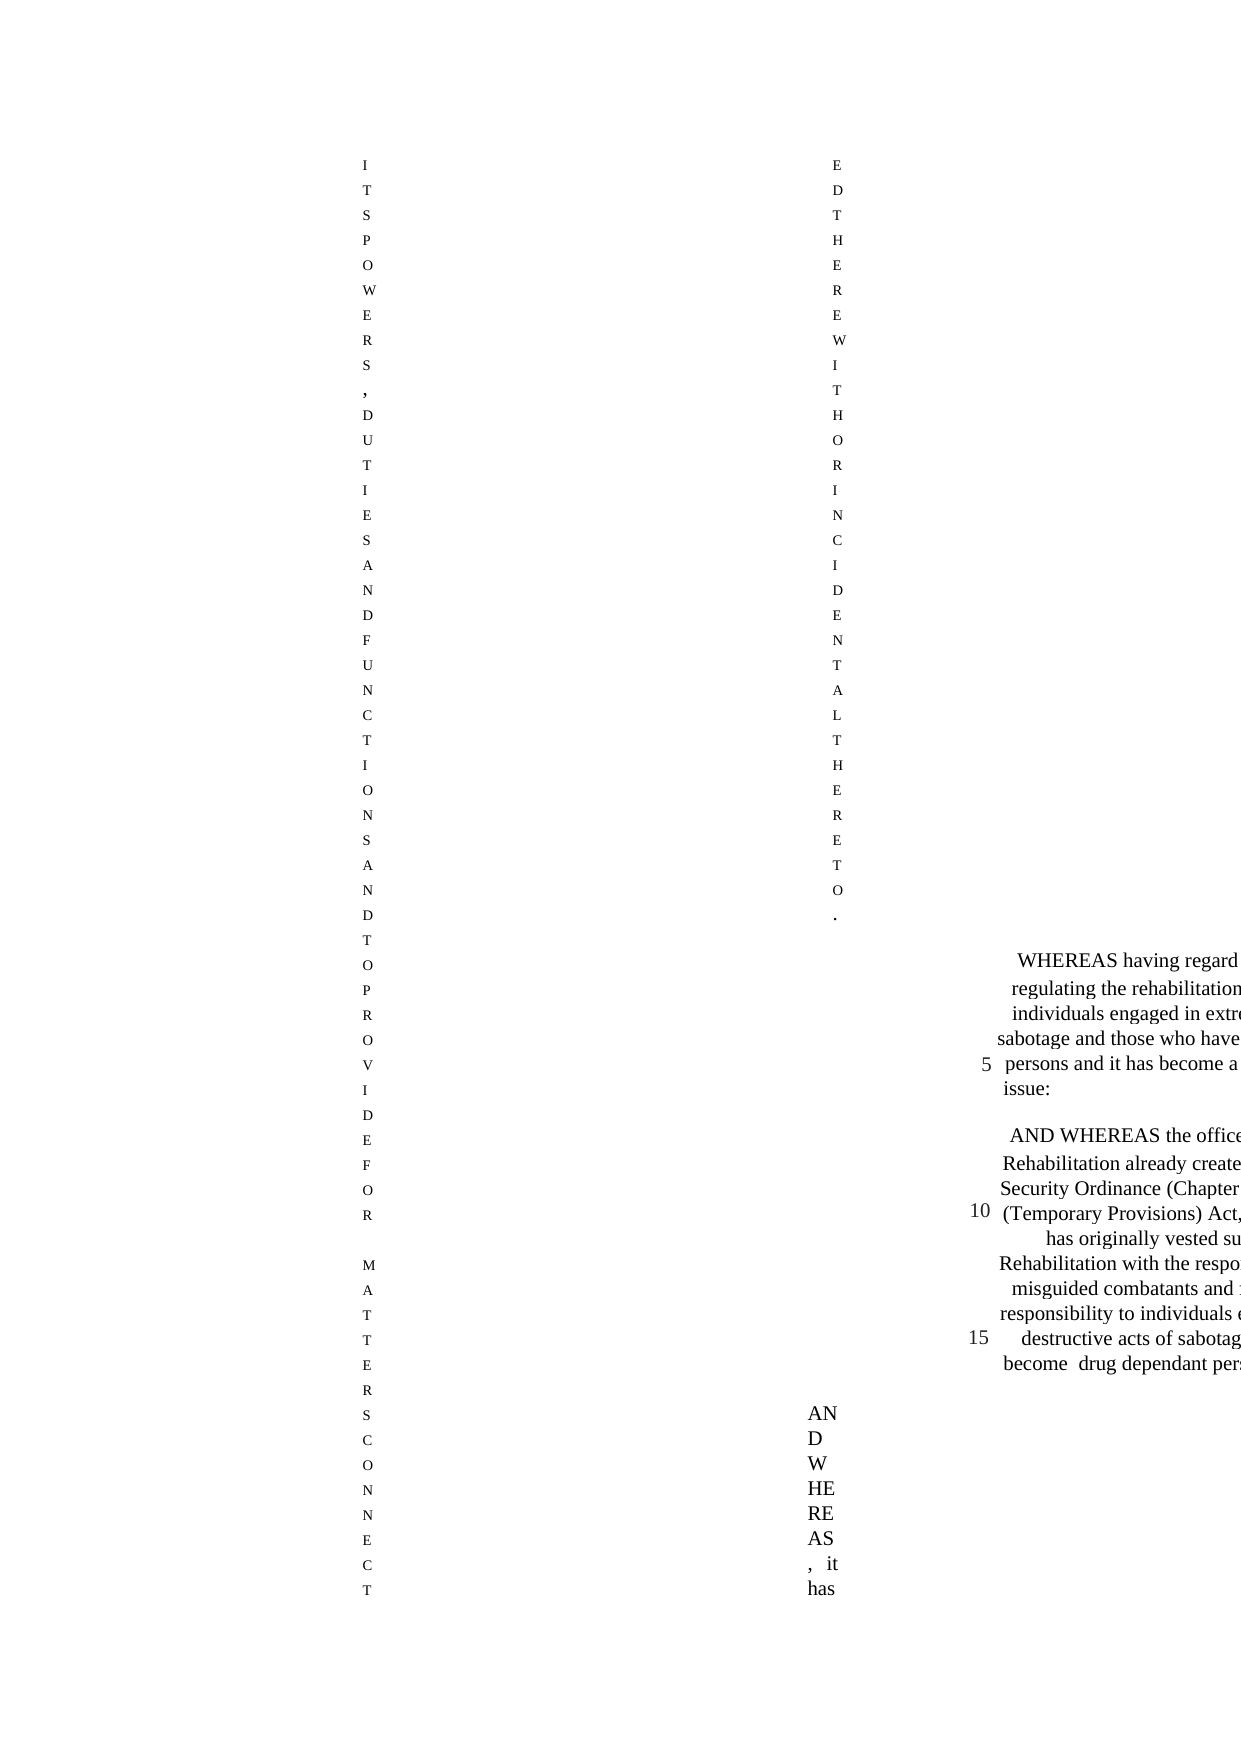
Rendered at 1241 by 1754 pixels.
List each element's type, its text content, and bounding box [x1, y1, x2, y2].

table_header WHEREAS having regard to the need and the importance of [997, 941, 1240, 973]
table_cell responsibility to individuals engaged in extreme or [997, 1299, 1240, 1323]
table_cell issue: [997, 1073, 1240, 1111]
table_cell 15 [684, 1223, 997, 1381]
table_cell Rehabilitation already created under the provisions of Public [997, 1149, 1240, 1173]
table_cell become drug dependant persons: [997, 1348, 1240, 1381]
table_cell AND WHEREAS the office of the Commissioner-General of [997, 1111, 1240, 1148]
table_cell individuals engaged in extreme or destructive acts of [997, 998, 1240, 1023]
table_cell misguided combatants and further extended such [997, 1274, 1240, 1298]
table_cell persons and it has become a serious problem and national [997, 1048, 1240, 1073]
table_cell has originally vested such Commissioner-General of [997, 1223, 1240, 1248]
table_cell 10 [684, 1111, 997, 1223]
table_cell destructive acts of sabotage and individuals who have [997, 1324, 1240, 1348]
table_cell Security Ordinance (Chapter 40) and Prevention of Terrorism [997, 1174, 1240, 1198]
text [337, 150, 368, 1600]
table_header 5 [684, 941, 997, 1111]
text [807, 150, 838, 925]
table_cell sabotage and those who have become drug dependant [997, 1023, 1240, 1048]
table_cell Rehabilitation with the responsibility of rehabilitating the [997, 1249, 1240, 1273]
table_cell (Temporary Provisions) Act, No. 48 of 1979 and the President [997, 1199, 1240, 1223]
table_cell regulating the rehabilitation of the misguided combatants, [997, 973, 1240, 998]
